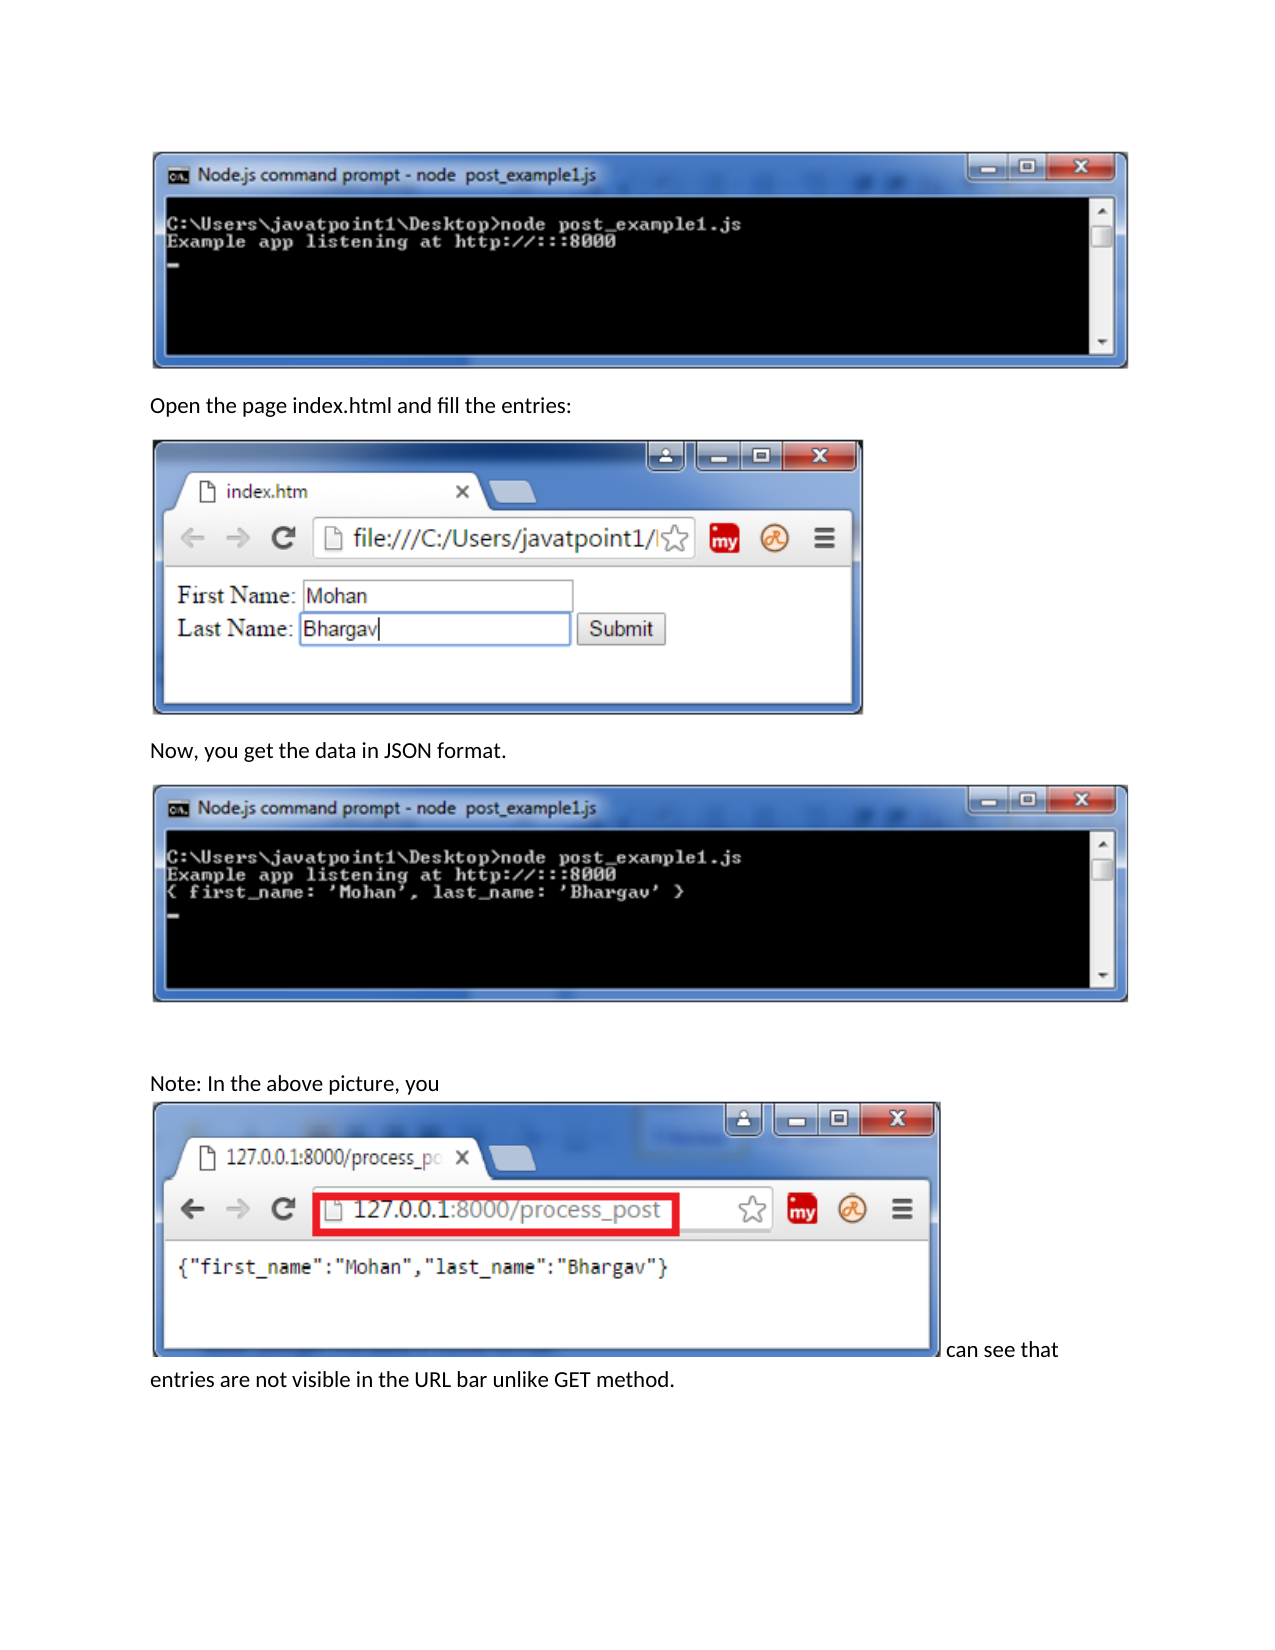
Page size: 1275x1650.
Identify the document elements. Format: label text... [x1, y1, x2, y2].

picture [150, 783, 1129, 1004]
picture [150, 437, 868, 718]
picture [150, 1099, 941, 1357]
text Open the page index.html and fill the entries: [150, 391, 1125, 419]
text Now, you get the data in JSON format. [150, 736, 1125, 764]
picture [150, 150, 1133, 372]
